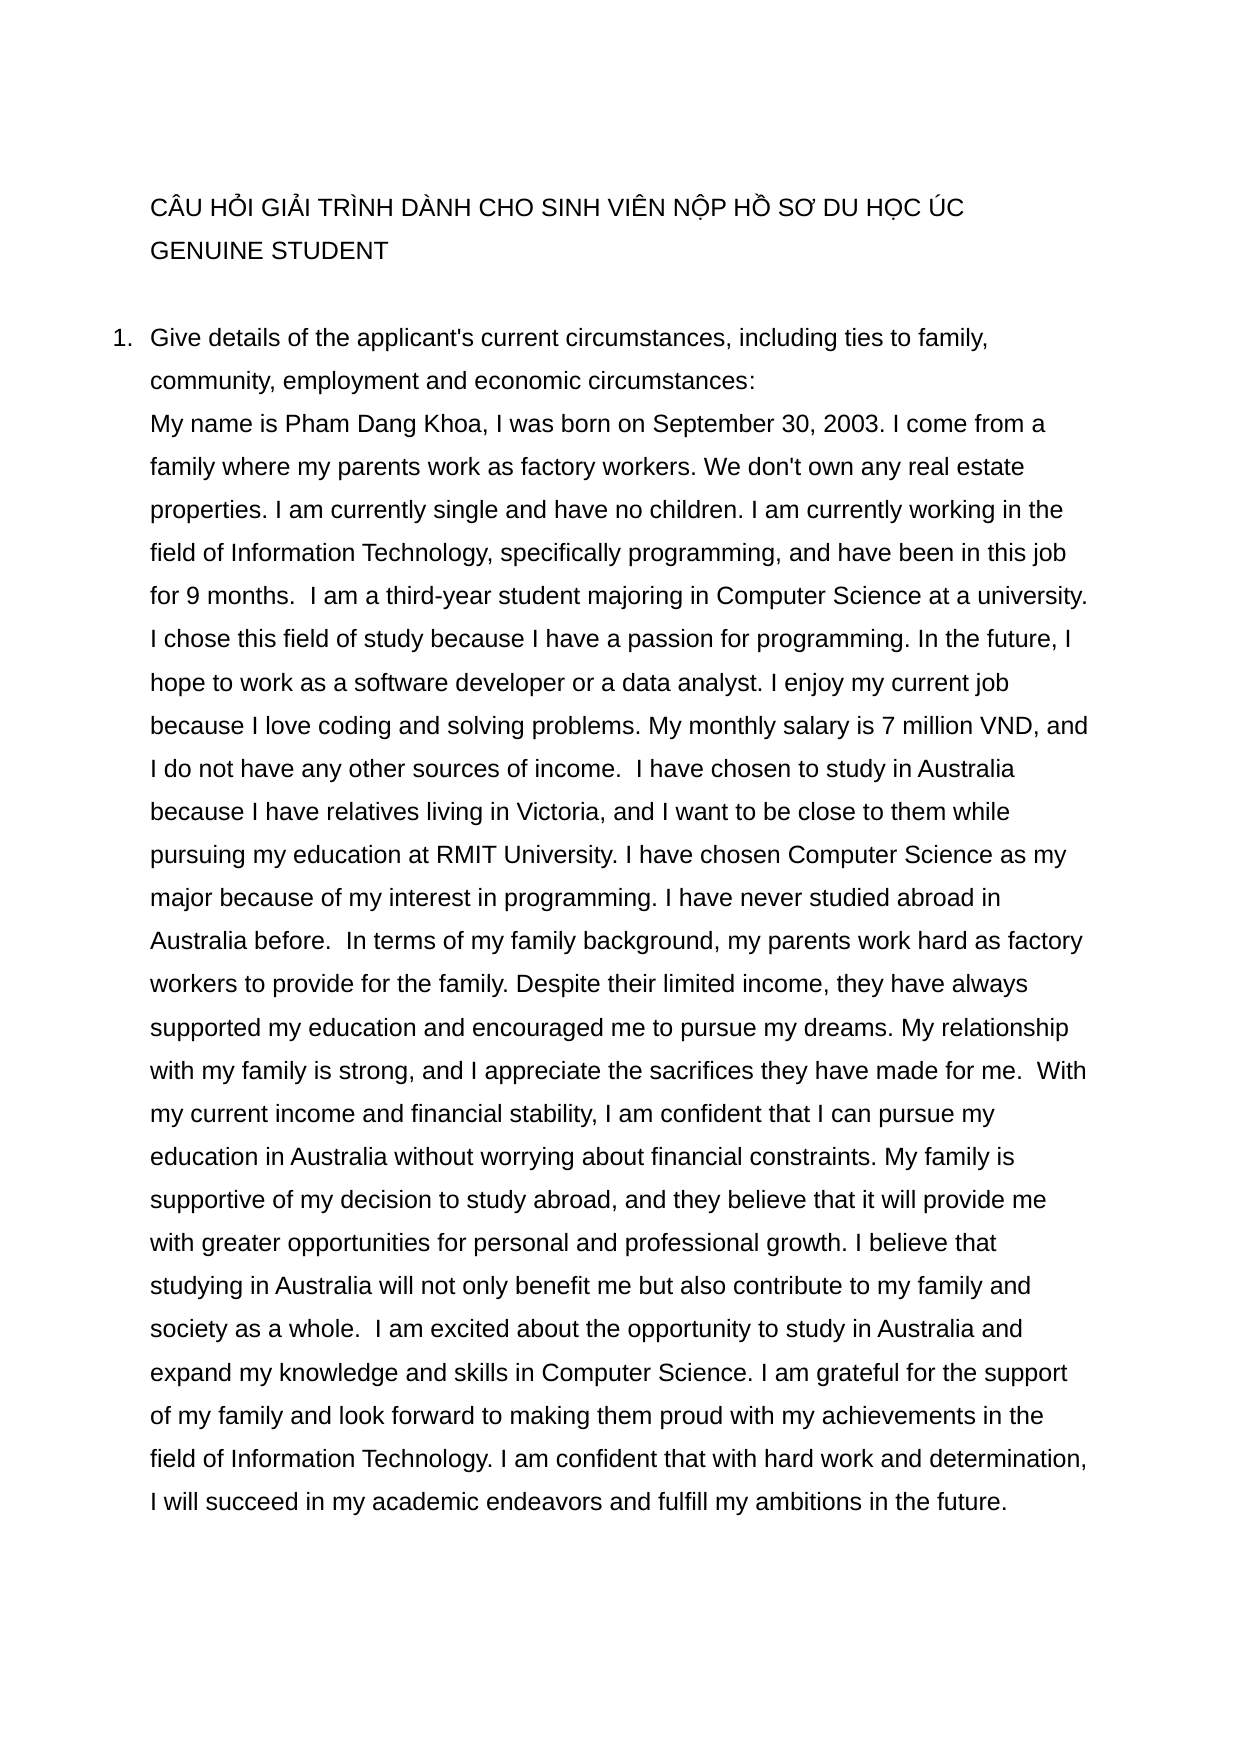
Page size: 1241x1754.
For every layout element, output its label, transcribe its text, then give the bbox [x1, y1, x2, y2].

list Give details of the applicant's current circumstances, including ties to family, community, employment and economic circumstances: My name is Pham Dang Khoa, I was born on September 30, 2003. I come from a family where my parents work as factory workers. We don't own any real estate properties. I am currently single and have no children. I am currently working in the field of Information Technology, specifically programming, and have been in this job for 9 months. I am a third-year student majoring in Computer Science at a university. I chose this field of study because I have a passion for programming. In the future, I hope to work as a software developer or a data analyst. I enjoy my current job because I love coding and solving problems. My monthly salary is 7 million VND, and I do not have any other sources of income. I have chosen to study in Australia because I have relatives living in Victoria, and I want to be close to them while pursuing my education at RMIT University. I have chosen Computer Science as my major because of my interest in programming. I have never studied abroad in Australia before. In terms of my family background, my parents work hard as factory workers to provide for the family. Despite their limited income, they have always supported my education and encouraged me to pursue my dreams. My relationship with my family is strong, and I appreciate the sacrifices they have made for me. With my current income and financial stability, I am confident that I can pursue my education in Australia without worrying about financial constraints. My family is supportive of my decision to study abroad, and they believe that it will provide me with greater opportunities for personal and professional growth. I believe that studying in Australia will not only benefit me but also contribute to my family and society as a whole. I am excited about the opportunity to study in Australia and expand my knowledge and skills in Computer Science. I am grateful for the support of my family and look forward to making them proud with my achievements in the field of Information Technology. I am confident that with hard work and determination, I will succeed in my academic endeavors and fulfill my ambitions in the future. [112, 322, 1090, 1559]
text GENUINE STUDENT [150, 236, 1090, 265]
text CÂU HỎI GIẢI TRÌNH DÀNH CHO SINH VIÊN NỘP HỒ SƠ DU HỌC ÚC [150, 193, 1090, 222]
